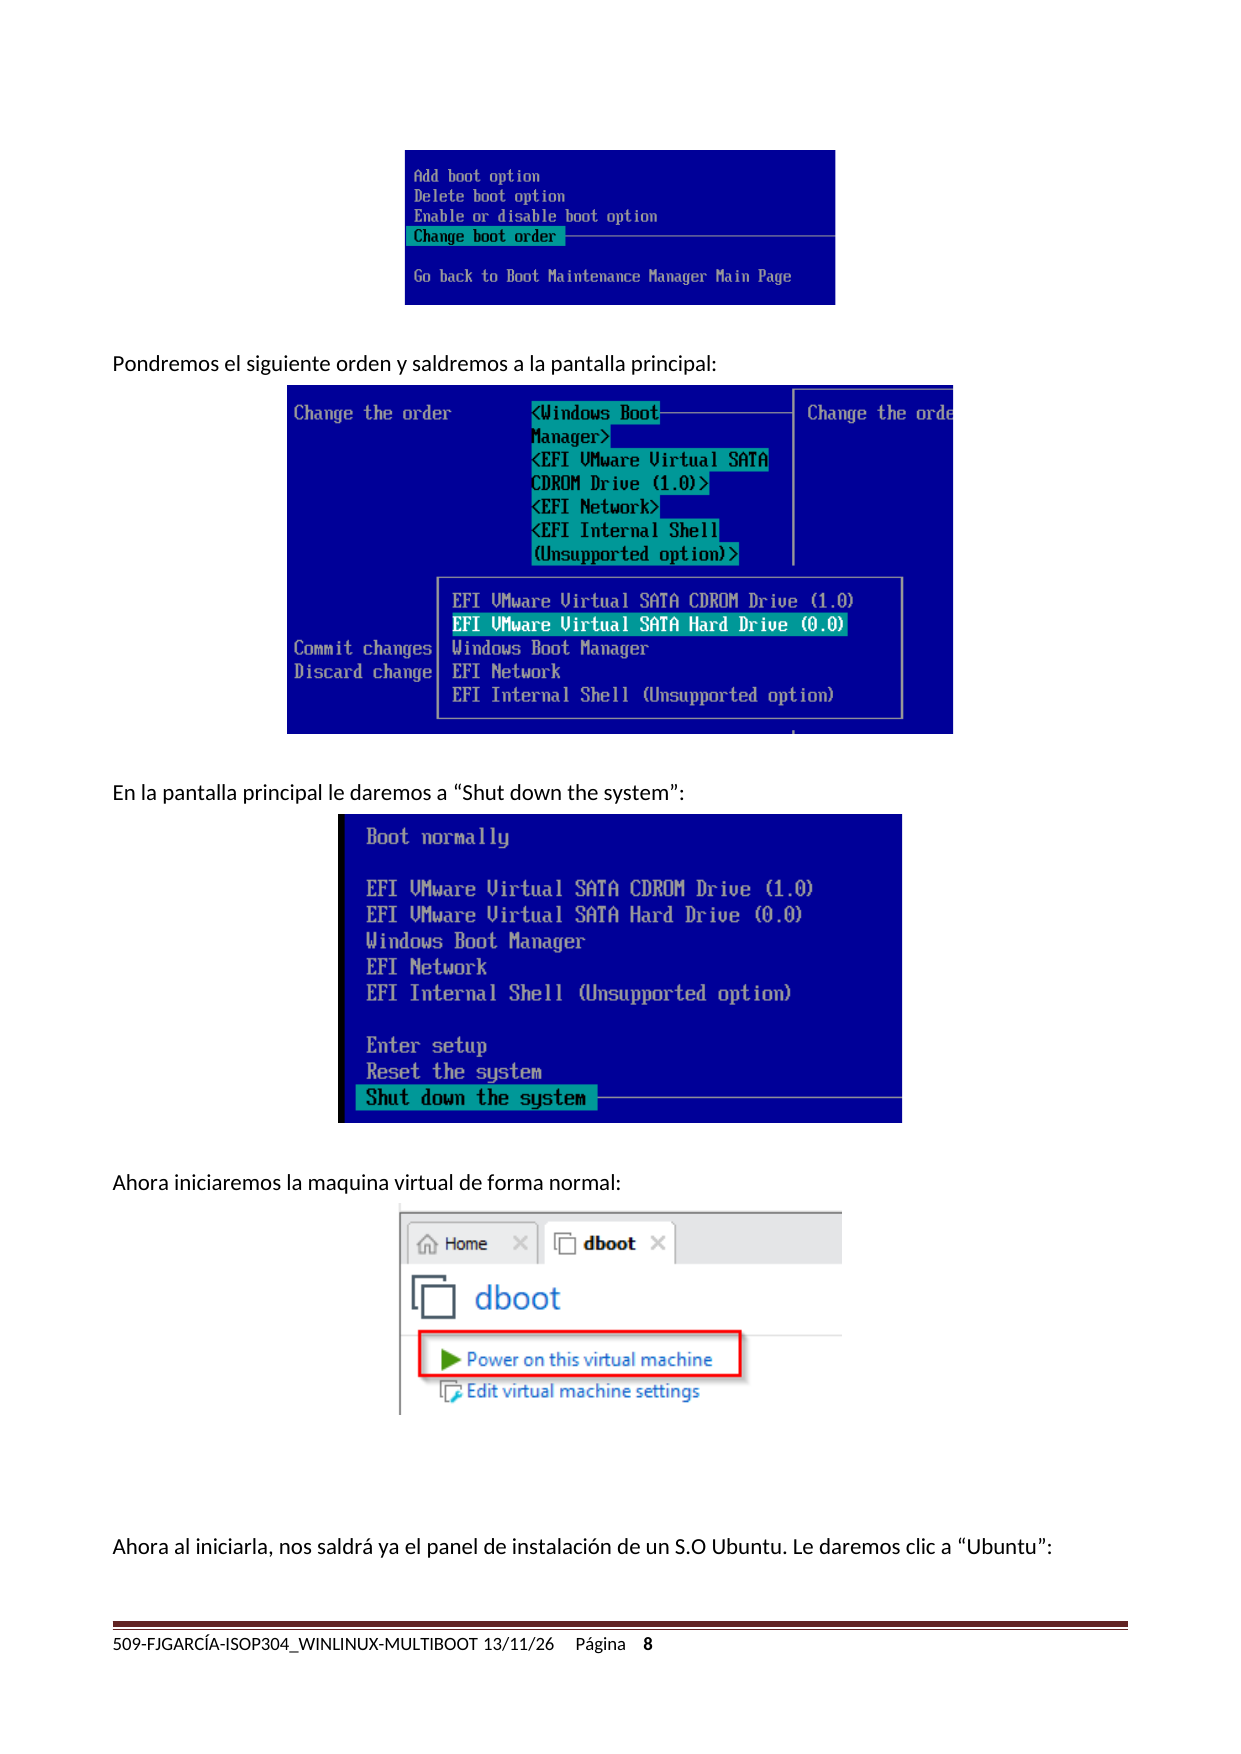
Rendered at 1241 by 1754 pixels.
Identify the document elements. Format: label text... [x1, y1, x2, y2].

picture [398, 1203, 842, 1415]
picture [338, 814, 903, 1123]
text En la pantalla principal le daremos a “Shut down the system”: [112, 778, 1128, 806]
picture [404, 150, 836, 305]
text Ahora al iniciarla, nos saldrá ya el panel de instalación de un S.O Ubuntu. Le daremos clic a “Ubuntu”: [112, 1532, 1128, 1560]
text Ahora iniciaremos la maquina virtual de forma normal: [112, 1168, 1128, 1196]
picture [287, 385, 954, 734]
text Pondremos el siguiente orden y saldremos a la pantalla principal: [112, 349, 1128, 377]
